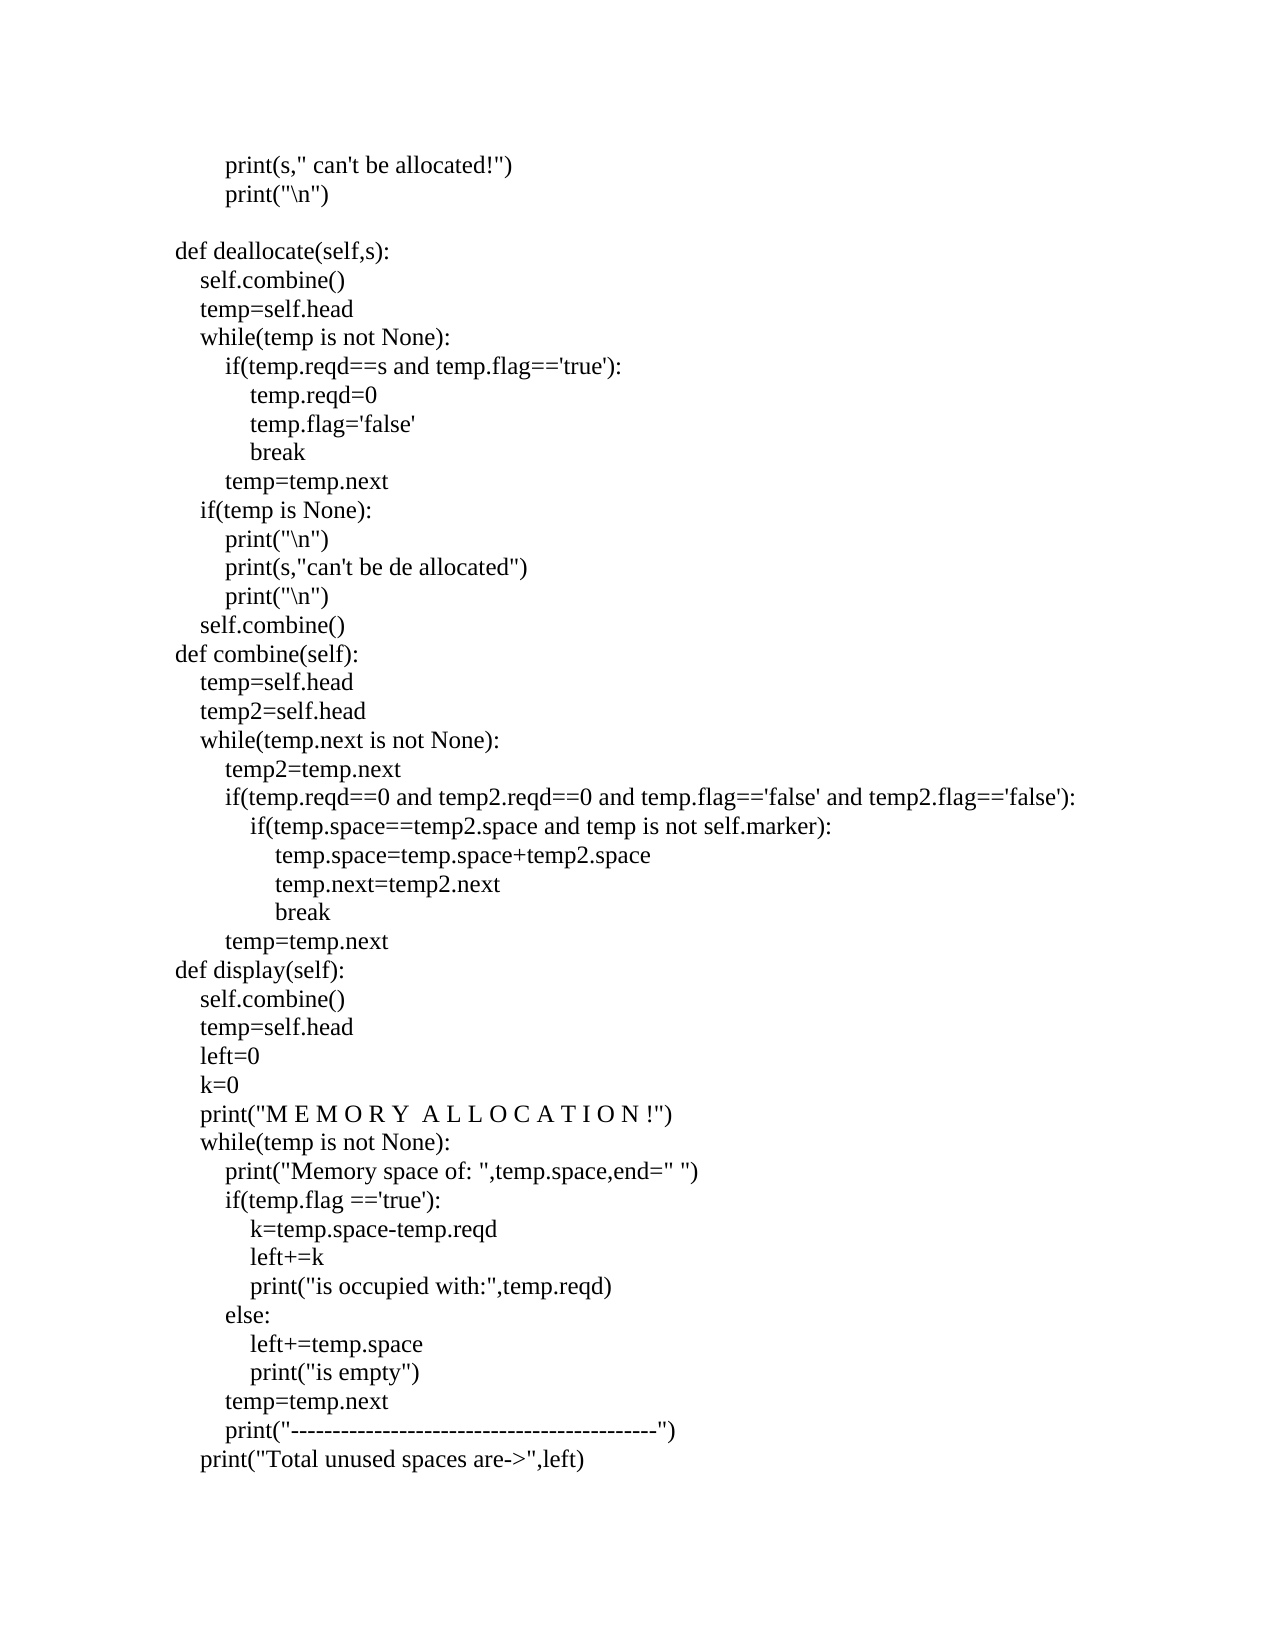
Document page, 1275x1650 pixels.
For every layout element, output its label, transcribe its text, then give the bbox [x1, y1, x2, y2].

text while(temp is not None): [150, 322, 1125, 351]
text temp=temp.next [150, 926, 1125, 955]
text self.combine() [150, 610, 1125, 639]
text left+=temp.space [150, 1329, 1125, 1357]
text print("Memory space of: ",temp.space,end=" ") [150, 1156, 1125, 1185]
text def combine(self): [150, 639, 1125, 667]
text if(temp.flag =='true'): [150, 1185, 1125, 1214]
text def deallocate(self,s): [150, 236, 1125, 265]
text temp2=self.head [150, 696, 1125, 725]
text temp=self.head [150, 667, 1125, 696]
text while(temp.next is not None): [150, 725, 1125, 754]
text print("\n") [150, 524, 1125, 552]
text print("M E M O R Y A L L O C A T I O N !") [150, 1099, 1125, 1127]
text else: [150, 1300, 1125, 1329]
text def display(self): [150, 955, 1125, 984]
text temp=self.head [150, 294, 1125, 322]
text print("is empty") [150, 1357, 1125, 1386]
text while(temp is not None): [150, 1127, 1125, 1156]
text temp=self.head [150, 1012, 1125, 1041]
text print("Total unused spaces are->",left) [150, 1444, 1125, 1472]
text left=0 [150, 1041, 1125, 1070]
text temp.space=temp.space+temp2.space [150, 840, 1125, 869]
text break [150, 897, 1125, 926]
text if(temp.reqd==s and temp.flag=='true'): [150, 351, 1125, 380]
text print("\n") [150, 581, 1125, 610]
text if(temp is None): [150, 495, 1125, 524]
text temp=temp.next [150, 1386, 1125, 1415]
text print(s," can't be allocated!") [150, 150, 1125, 179]
text print("is occupied with:",temp.reqd) [150, 1271, 1125, 1300]
text k=temp.space-temp.reqd [150, 1214, 1125, 1242]
text if(temp.space==temp2.space and temp is not self.marker): [150, 811, 1125, 840]
text temp.reqd=0 [150, 380, 1125, 409]
text self.combine() [150, 265, 1125, 294]
text temp2=temp.next [150, 754, 1125, 782]
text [150, 1415, 1125, 1444]
text temp.next=temp2.next [150, 869, 1125, 897]
text if(temp.reqd==0 and temp2.reqd==0 and temp.flag=='false' and temp2.flag=='false'): [150, 782, 1125, 811]
text print(s,"can't be de allocated") [150, 552, 1125, 581]
text self.combine() [150, 984, 1125, 1012]
text break [150, 437, 1125, 466]
text temp=temp.next [150, 466, 1125, 495]
text temp.flag='false' [150, 409, 1125, 437]
text left+=k [150, 1242, 1125, 1271]
text k=0 [150, 1070, 1125, 1099]
text print("\n") [150, 179, 1125, 207]
